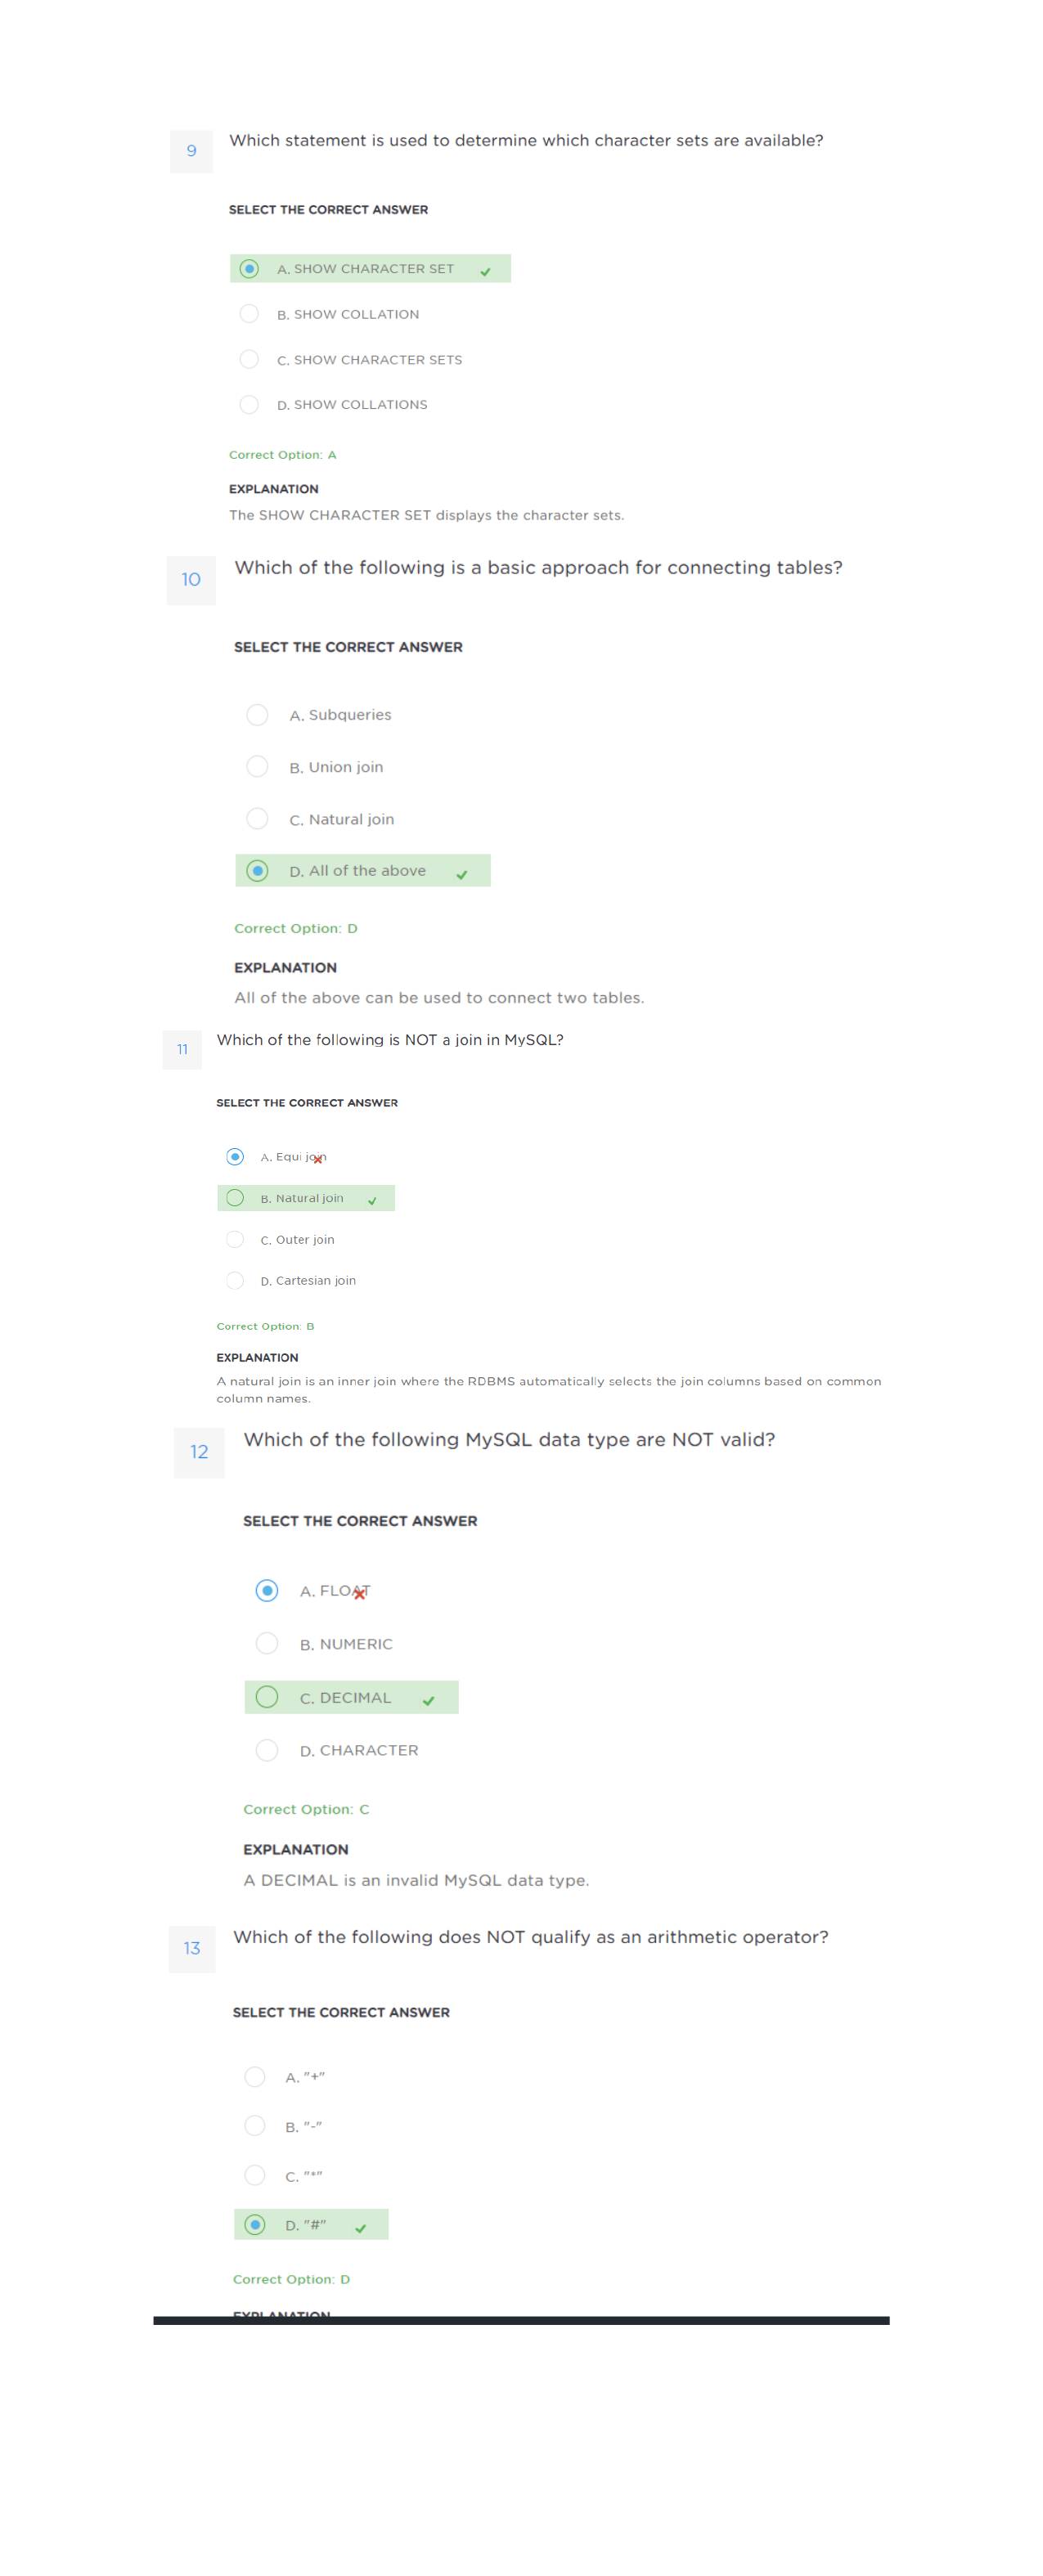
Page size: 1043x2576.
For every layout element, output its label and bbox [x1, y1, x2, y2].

picture [153, 123, 890, 2325]
